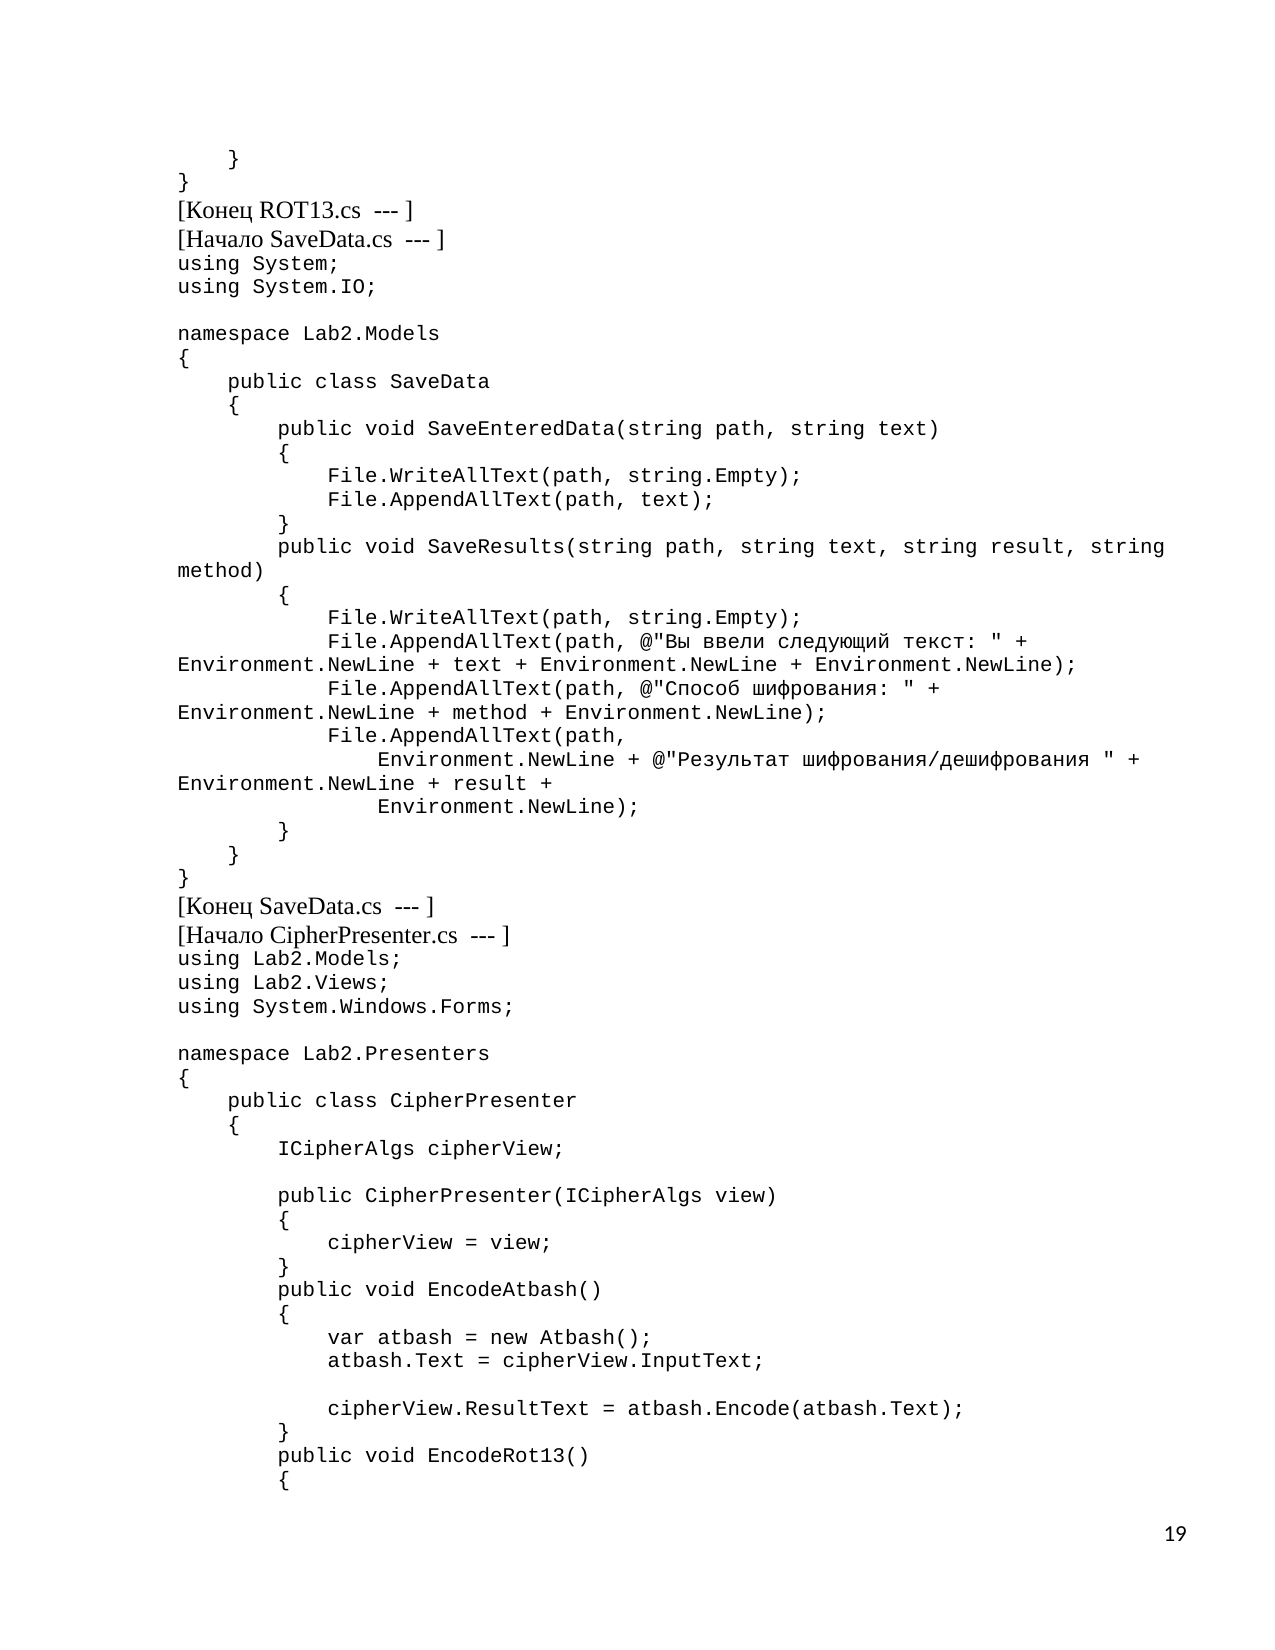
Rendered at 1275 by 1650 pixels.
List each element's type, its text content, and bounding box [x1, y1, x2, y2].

text } [177, 820, 1186, 844]
text { [177, 1114, 1186, 1138]
text { [177, 347, 1186, 371]
text [Начало CipherPresenter.cs --- ] [177, 920, 1186, 948]
text } [177, 1256, 1186, 1279]
text { [177, 394, 1186, 418]
text var atbash = new Atbash(); [177, 1327, 1186, 1350]
text { [177, 1067, 1186, 1090]
text public void SaveResults(string path, string text, string result, string method) [177, 536, 1186, 583]
text using Lab2.Models; [177, 948, 1186, 972]
text { [177, 442, 1186, 465]
text File.AppendAllText(path, [177, 725, 1186, 749]
text [Конец ROT13.cs --- ] [177, 195, 1186, 224]
text using System.Windows.Forms; [177, 996, 1186, 1019]
text } [177, 867, 1186, 891]
text File.WriteAllText(path, string.Empty); [177, 465, 1186, 489]
text cipherView.ResultText = atbash.Encode(atbash.Text); [177, 1398, 1186, 1421]
text Environment.NewLine); [177, 796, 1186, 820]
text } [177, 1421, 1186, 1445]
text File.WriteAllText(path, string.Empty); [177, 607, 1186, 631]
text public void EncodeAtbash() [177, 1279, 1186, 1303]
text File.AppendAllText(path, @"Вы ввели следующий текст: " + Environment.NewLine + text + Environment.NewLine + Environment.NewLine); [177, 631, 1186, 678]
text ICipherAlgs cipherView; [177, 1138, 1186, 1161]
text } [177, 513, 1186, 536]
text [Начало SaveData.cs --- ] [177, 224, 1186, 252]
text using System; [177, 252, 1186, 276]
text cipherView = view; [177, 1232, 1186, 1256]
text } [177, 844, 1186, 867]
text public CipherPresenter(ICipherAlgs view) [177, 1185, 1186, 1208]
text using Lab2.Views; [177, 972, 1186, 996]
text } [177, 148, 1186, 171]
text { [177, 1469, 1186, 1492]
text } [177, 171, 1186, 195]
text public void EncodeRot13() [177, 1445, 1186, 1469]
text [Конец SaveData.cs --- ] [177, 891, 1186, 920]
text public class CipherPresenter [177, 1090, 1186, 1114]
text namespace Lab2.Models [177, 323, 1186, 347]
text File.AppendAllText(path, text); [177, 489, 1186, 513]
text atbash.Text = cipherView.InputText; [177, 1350, 1186, 1374]
text using System.IO; [177, 276, 1186, 300]
text namespace Lab2.Presenters [177, 1043, 1186, 1067]
text Environment.NewLine + @"Результат шифрования/дешифрования " + Environment.NewLine + result + [177, 749, 1186, 796]
text public void SaveEnteredData(string path, string text) [177, 418, 1186, 442]
text File.AppendAllText(path, @"Способ шифрования: " + Environment.NewLine + method + Environment.NewLine); [177, 678, 1186, 725]
text { [177, 583, 1186, 607]
text public class SaveData [177, 371, 1186, 394]
text { [177, 1303, 1186, 1327]
text { [177, 1208, 1186, 1232]
